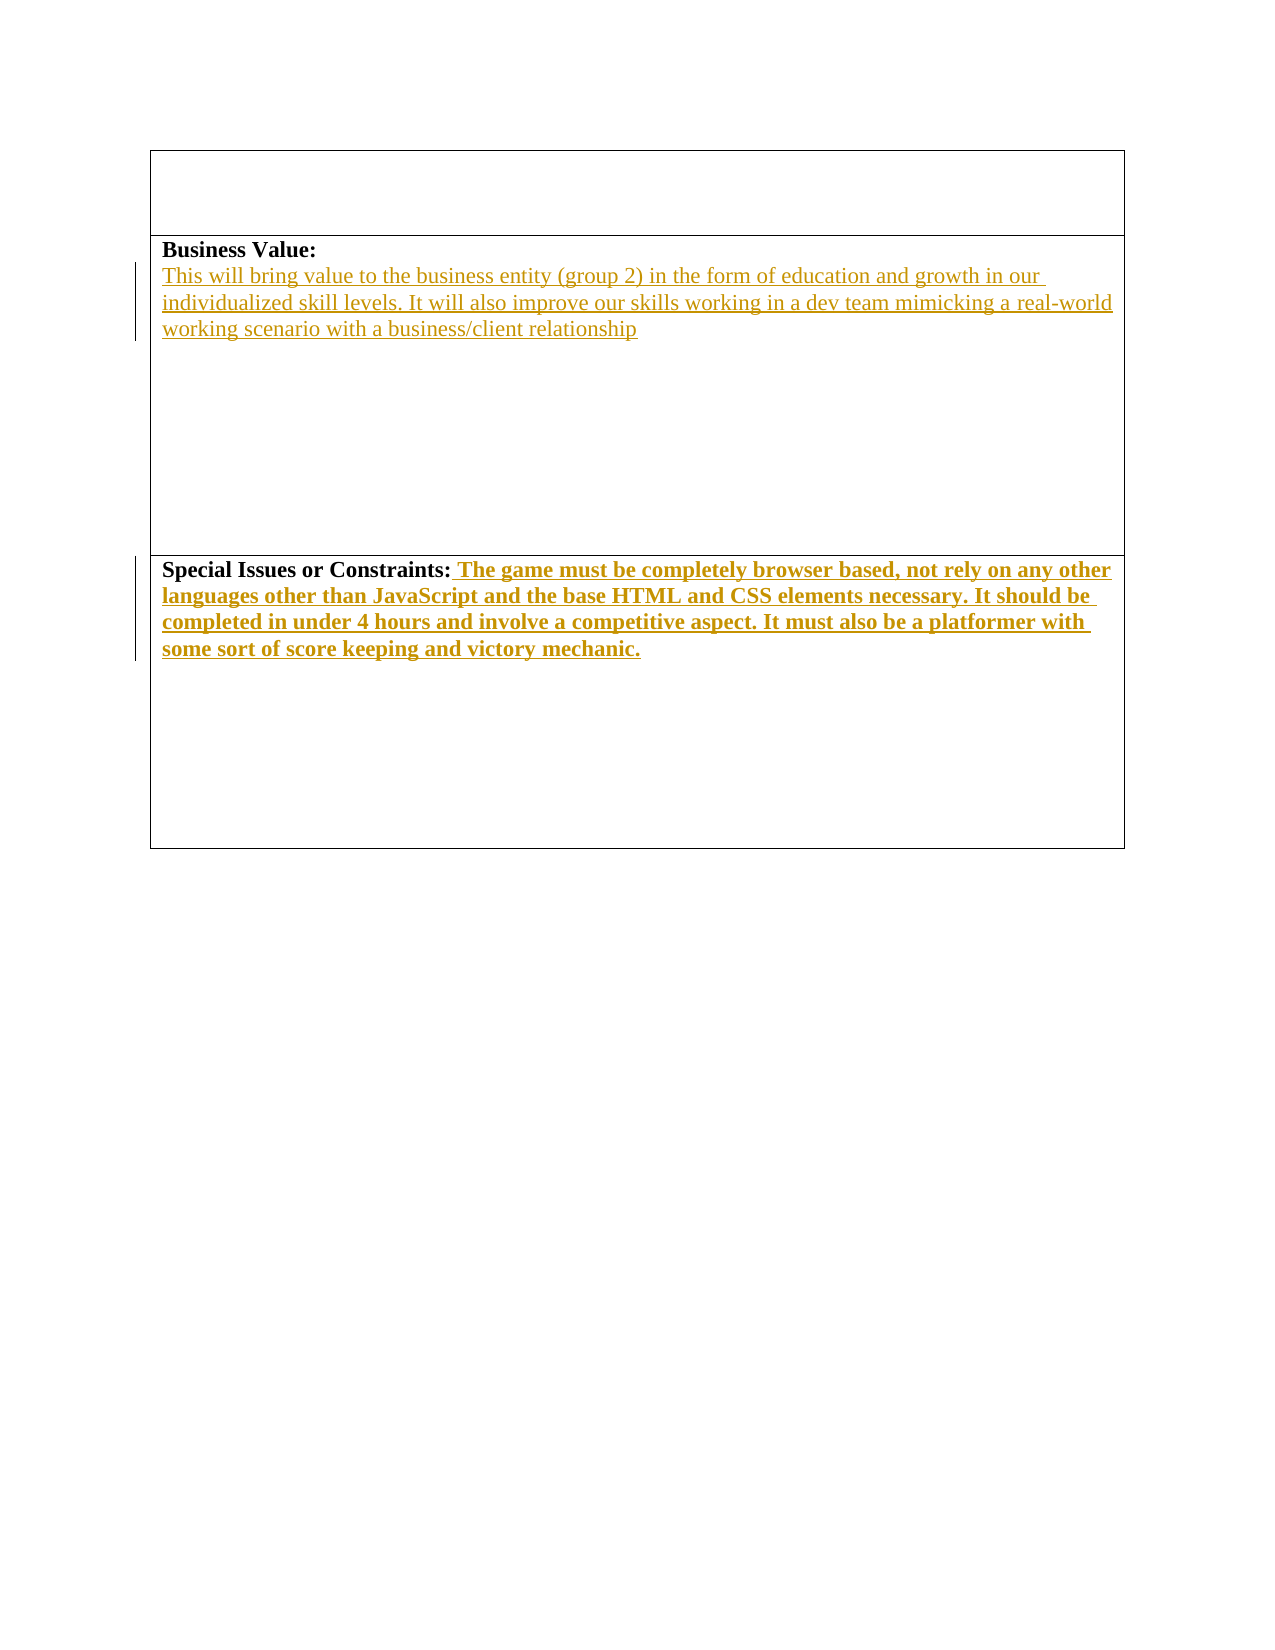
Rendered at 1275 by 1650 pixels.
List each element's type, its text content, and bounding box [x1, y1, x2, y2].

table_cell Business Value: [151, 236, 1124, 554]
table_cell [151, 151, 1124, 235]
table_cell Special Issues or Constraints: [151, 556, 1124, 848]
